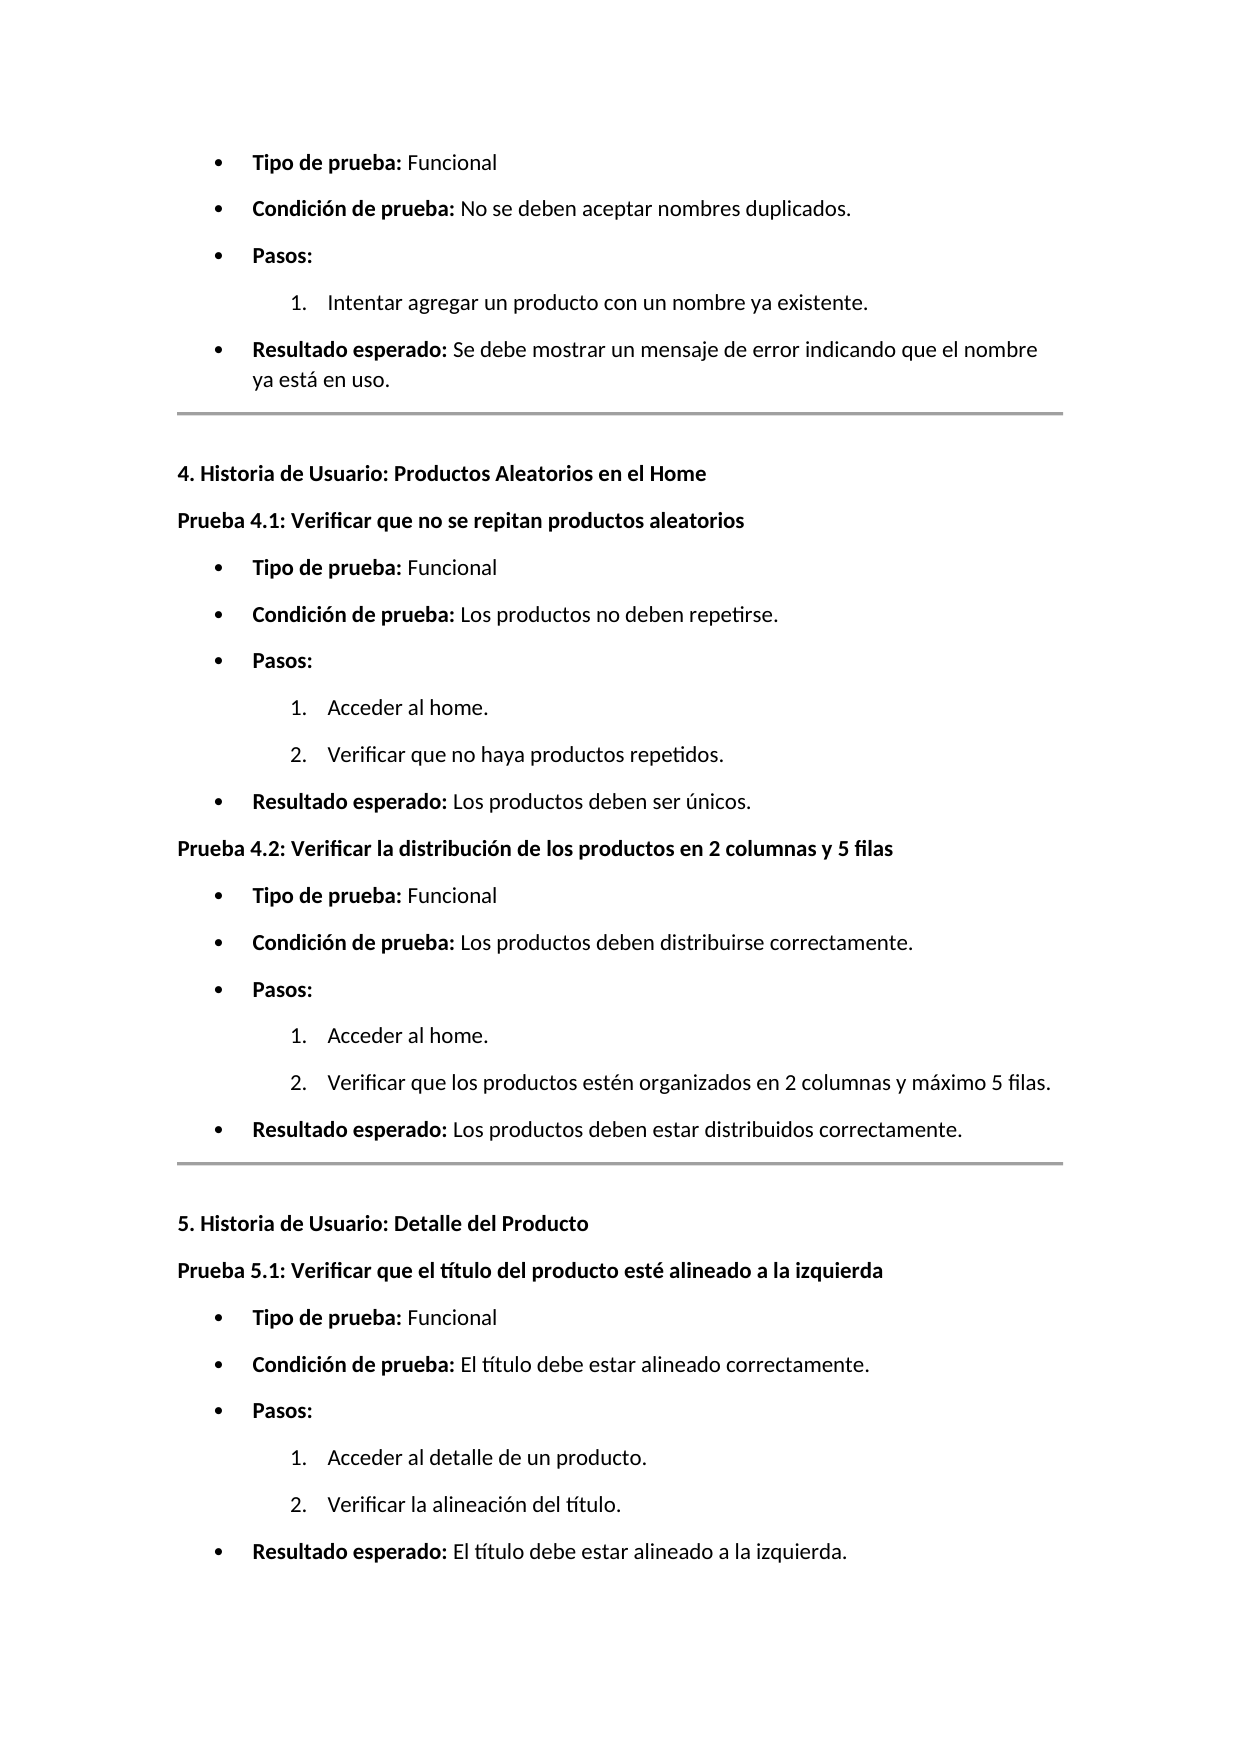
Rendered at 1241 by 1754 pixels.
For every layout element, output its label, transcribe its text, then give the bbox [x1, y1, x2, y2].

list Acceder al home. [290, 1022, 1063, 1049]
list Verificar la alineación del título. [290, 1490, 1063, 1518]
list Intentar agregar un producto con un nombre ya existente. [290, 288, 1063, 316]
list Resultado esperado: Los productos deben estar distribuidos correctamente. [215, 1115, 1063, 1143]
list Resultado esperado: El título debe estar alineado a la izquierda. [215, 1537, 1063, 1565]
list Pasos: [215, 241, 1063, 269]
list Acceder al detalle de un producto. [290, 1443, 1063, 1471]
list Tipo de prueba: Funcional [215, 148, 1063, 176]
list Tipo de prueba: Funcional [215, 553, 1063, 581]
list Acceder al home. [290, 693, 1063, 721]
text Prueba 5.1: Verificar que el título del producto esté alineado a la izquierda [177, 1256, 1063, 1284]
list Resultado esperado: Se debe mostrar un mensaje de error indicando que el nombre ya está en uso. [215, 335, 1063, 393]
list Tipo de prueba: Funcional [215, 1303, 1063, 1331]
list Pasos: [215, 1397, 1063, 1424]
text 4. Historia de Usuario: Productos Aleatorios en el Home [177, 459, 1063, 487]
list Condición de prueba: Los productos no deben repetirse. [215, 600, 1063, 628]
text Prueba 4.2: Verificar la distribución de los productos en 2 columnas y 5 filas [177, 834, 1063, 862]
text 5. Historia de Usuario: Detalle del Producto [177, 1209, 1063, 1237]
list Tipo de prueba: Funcional [215, 881, 1063, 909]
list Condición de prueba: Los productos deben distribuirse correctamente. [215, 928, 1063, 956]
list Condición de prueba: El título debe estar alineado correctamente. [215, 1350, 1063, 1378]
list Verificar que los productos estén organizados en 2 columnas y máximo 5 filas. [290, 1068, 1063, 1096]
list Resultado esperado: Los productos deben ser únicos. [215, 787, 1063, 815]
text Prueba 4.1: Verificar que no se repitan productos aleatorios [177, 506, 1063, 534]
list Condición de prueba: No se deben aceptar nombres duplicados. [215, 194, 1063, 222]
list Pasos: [215, 975, 1063, 1003]
list Verificar que no haya productos repetidos. [290, 740, 1063, 768]
list Pasos: [215, 647, 1063, 674]
